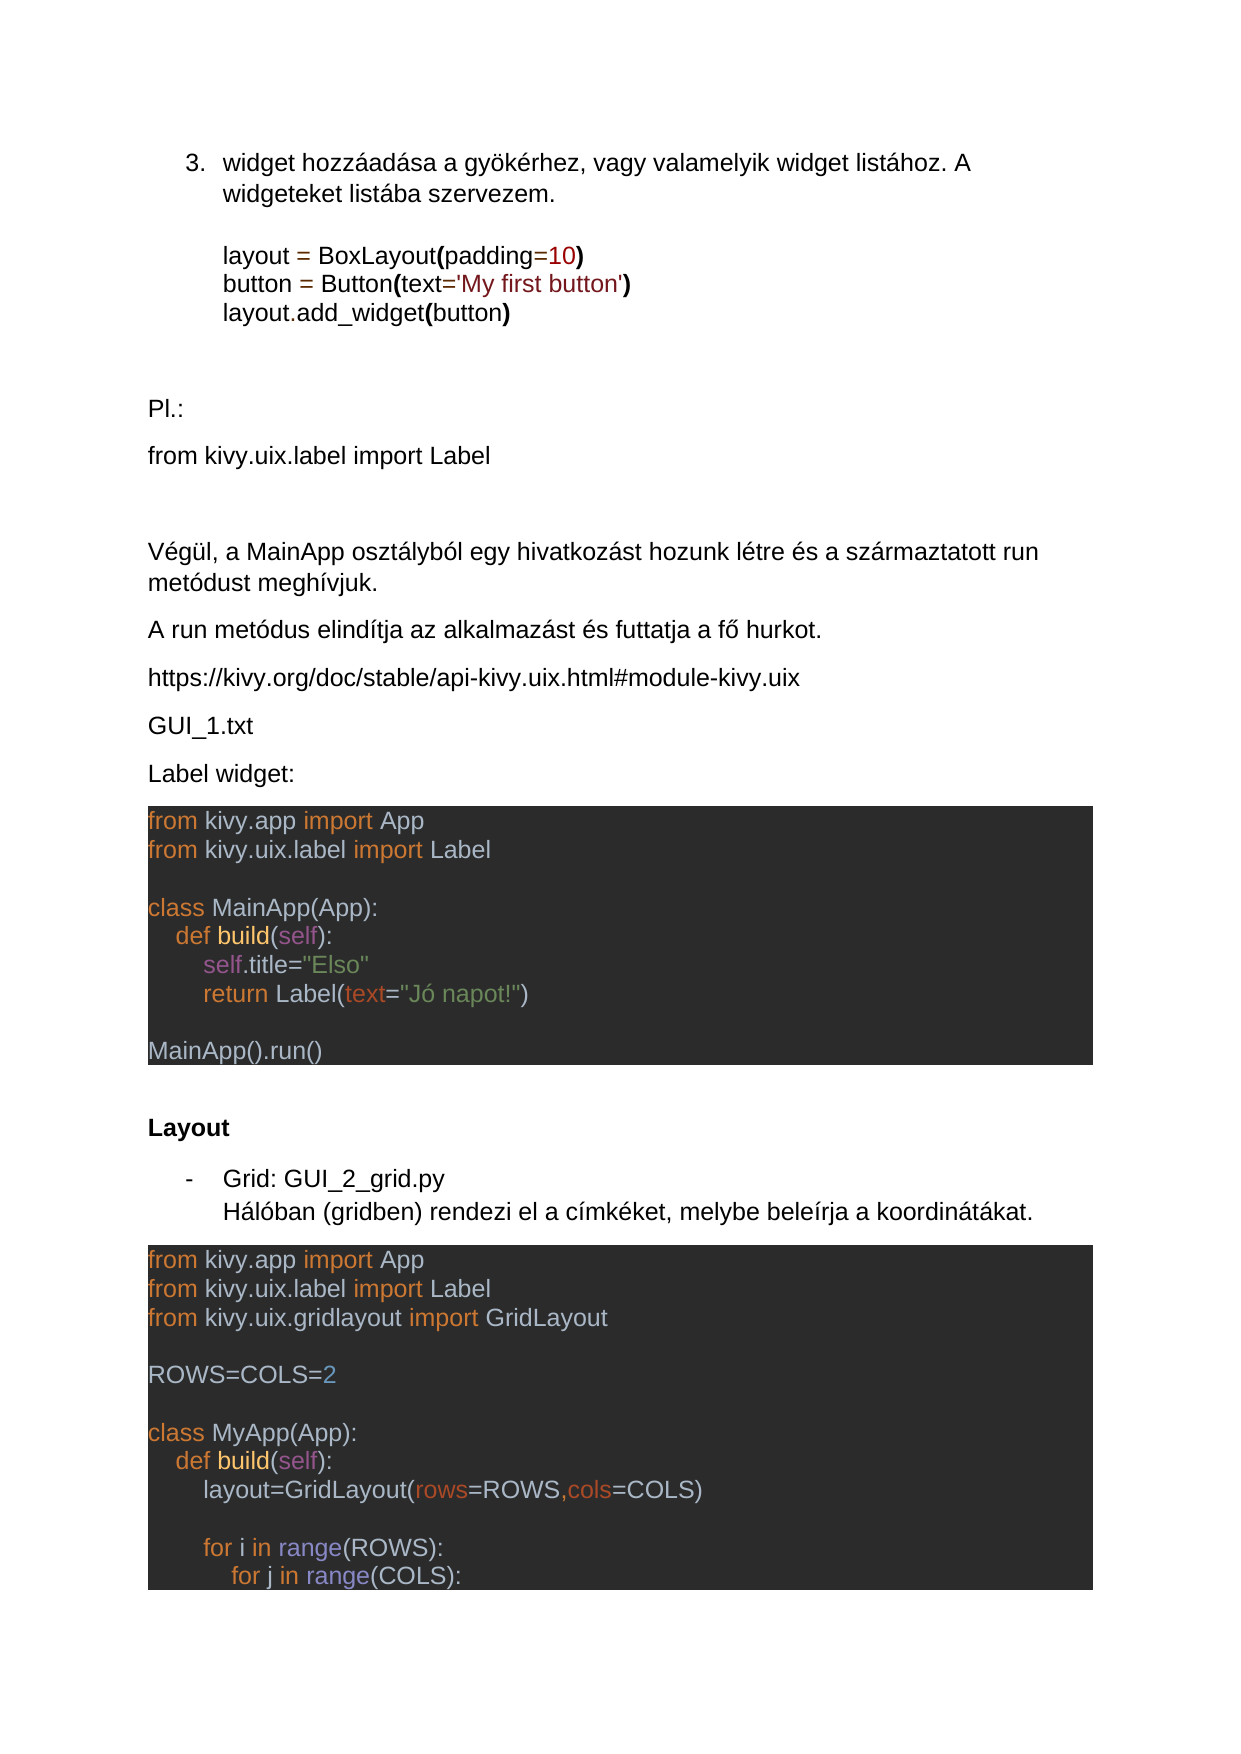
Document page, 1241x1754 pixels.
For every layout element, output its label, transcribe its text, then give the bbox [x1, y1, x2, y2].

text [148, 1245, 1093, 1590]
list layout.add_widget(button) [223, 298, 1093, 327]
list Grid: GUI_2_grid.py [185, 1161, 1093, 1194]
text Pl.: [148, 394, 1093, 422]
list layout = BoxLayout(padding=10) [223, 241, 1093, 269]
list Hálóban (gridben) rendezi el a címkéket, melybe beleírja a koordinátákat. [223, 1197, 1093, 1226]
text https://kivy.org/doc/stable/api-kivy.uix.html#module-kivy.uix [148, 663, 1093, 692]
list widget hozzáadása a gyökérhez, vagy valamelyik widget listához. A widgeteket listába szervezem. [185, 148, 1093, 207]
text GUI_1.txt [148, 711, 1093, 740]
text A run metódus elindítja az alkalmazást és futtatja a fő hurkot. [148, 616, 1093, 644]
text Layout [148, 1113, 1093, 1142]
text from kivy.app import App from kivy.uix.label import Label class MainApp(App): def build(self): self.title="Elso" return Label(text="Jó napot!") MainApp().run() [148, 806, 1093, 1065]
text from kivy.uix.label import Label [148, 441, 1093, 470]
list button = Button(text='My first button') [223, 269, 1093, 298]
text Label widget: [148, 759, 1093, 787]
text Végül, a MainApp osztályból egy hivatkozást hozunk létre és a származtatott run metódust meghívjuk. [148, 537, 1093, 597]
